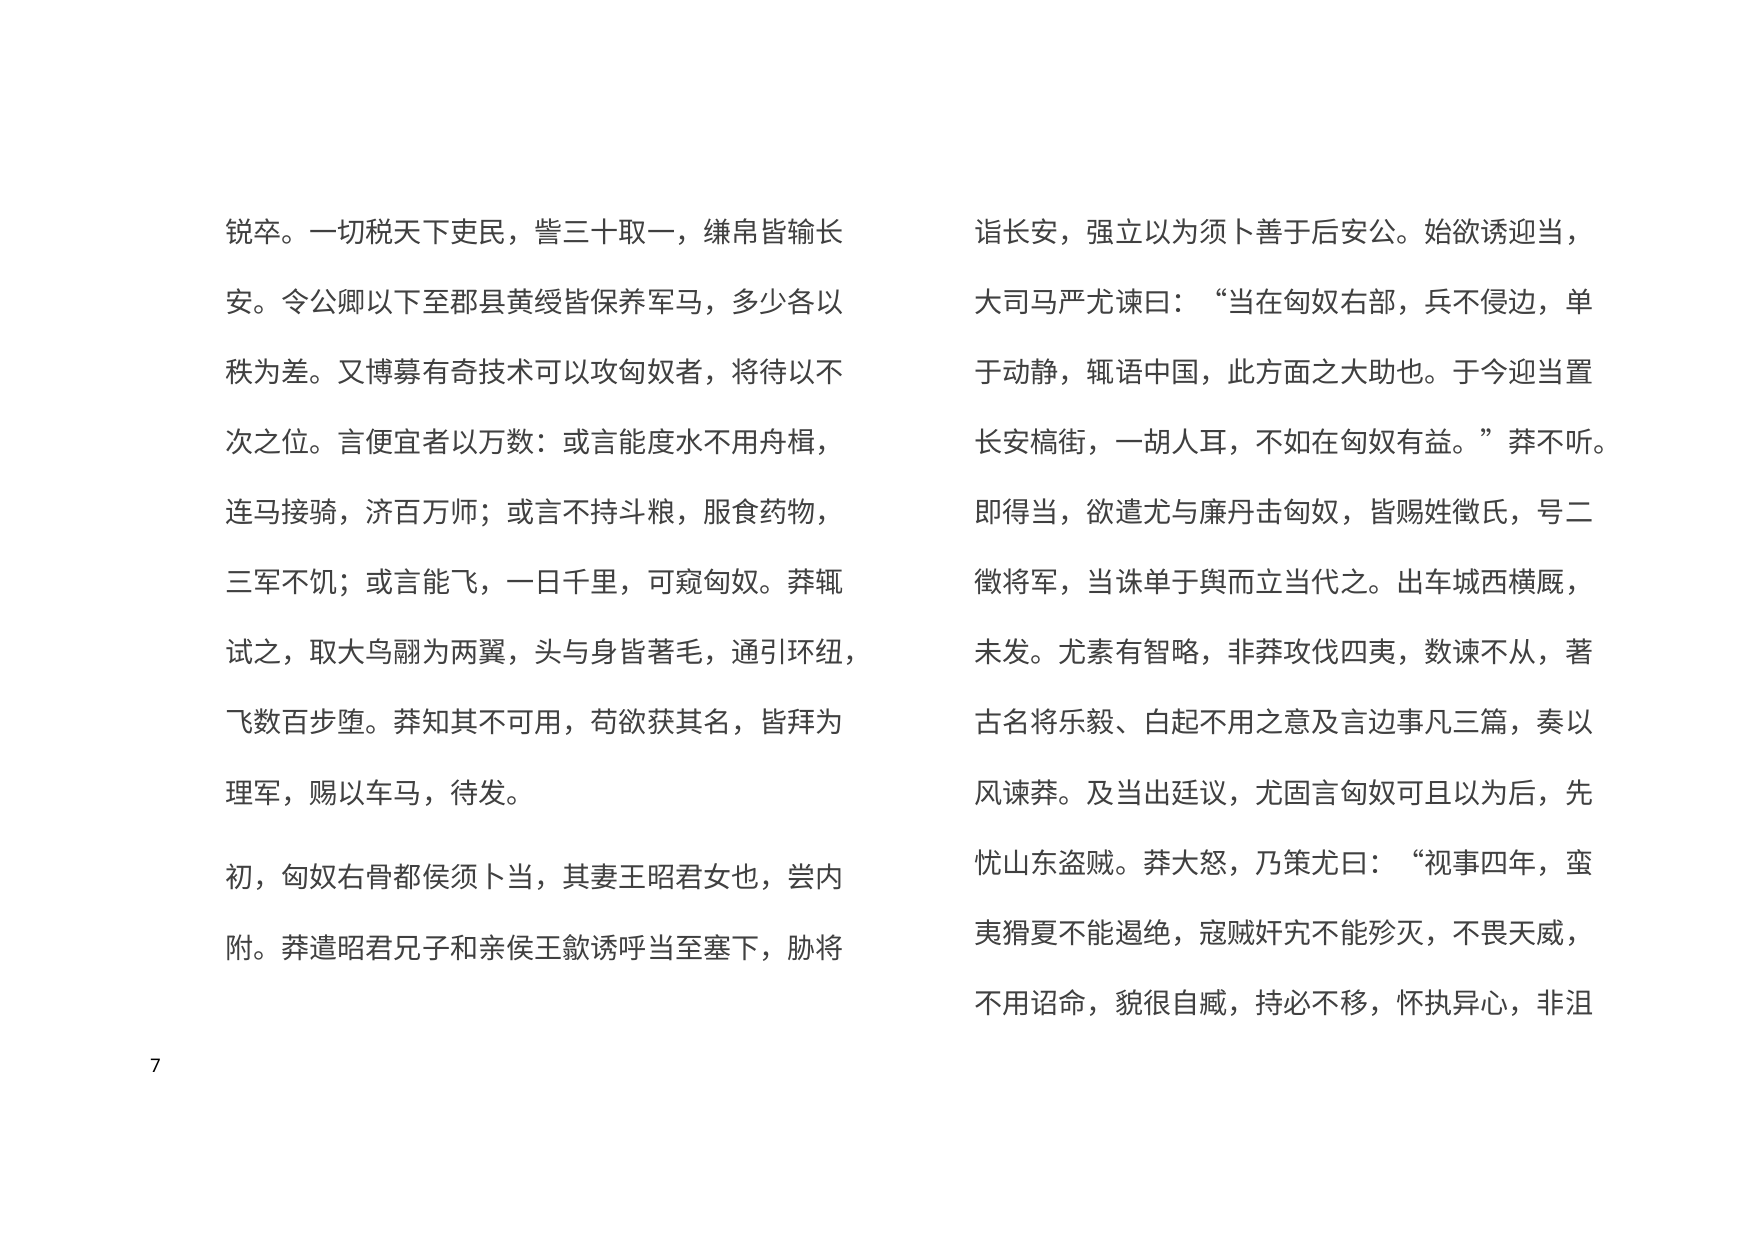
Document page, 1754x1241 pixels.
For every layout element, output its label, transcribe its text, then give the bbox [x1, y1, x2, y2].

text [225, 843, 855, 978]
